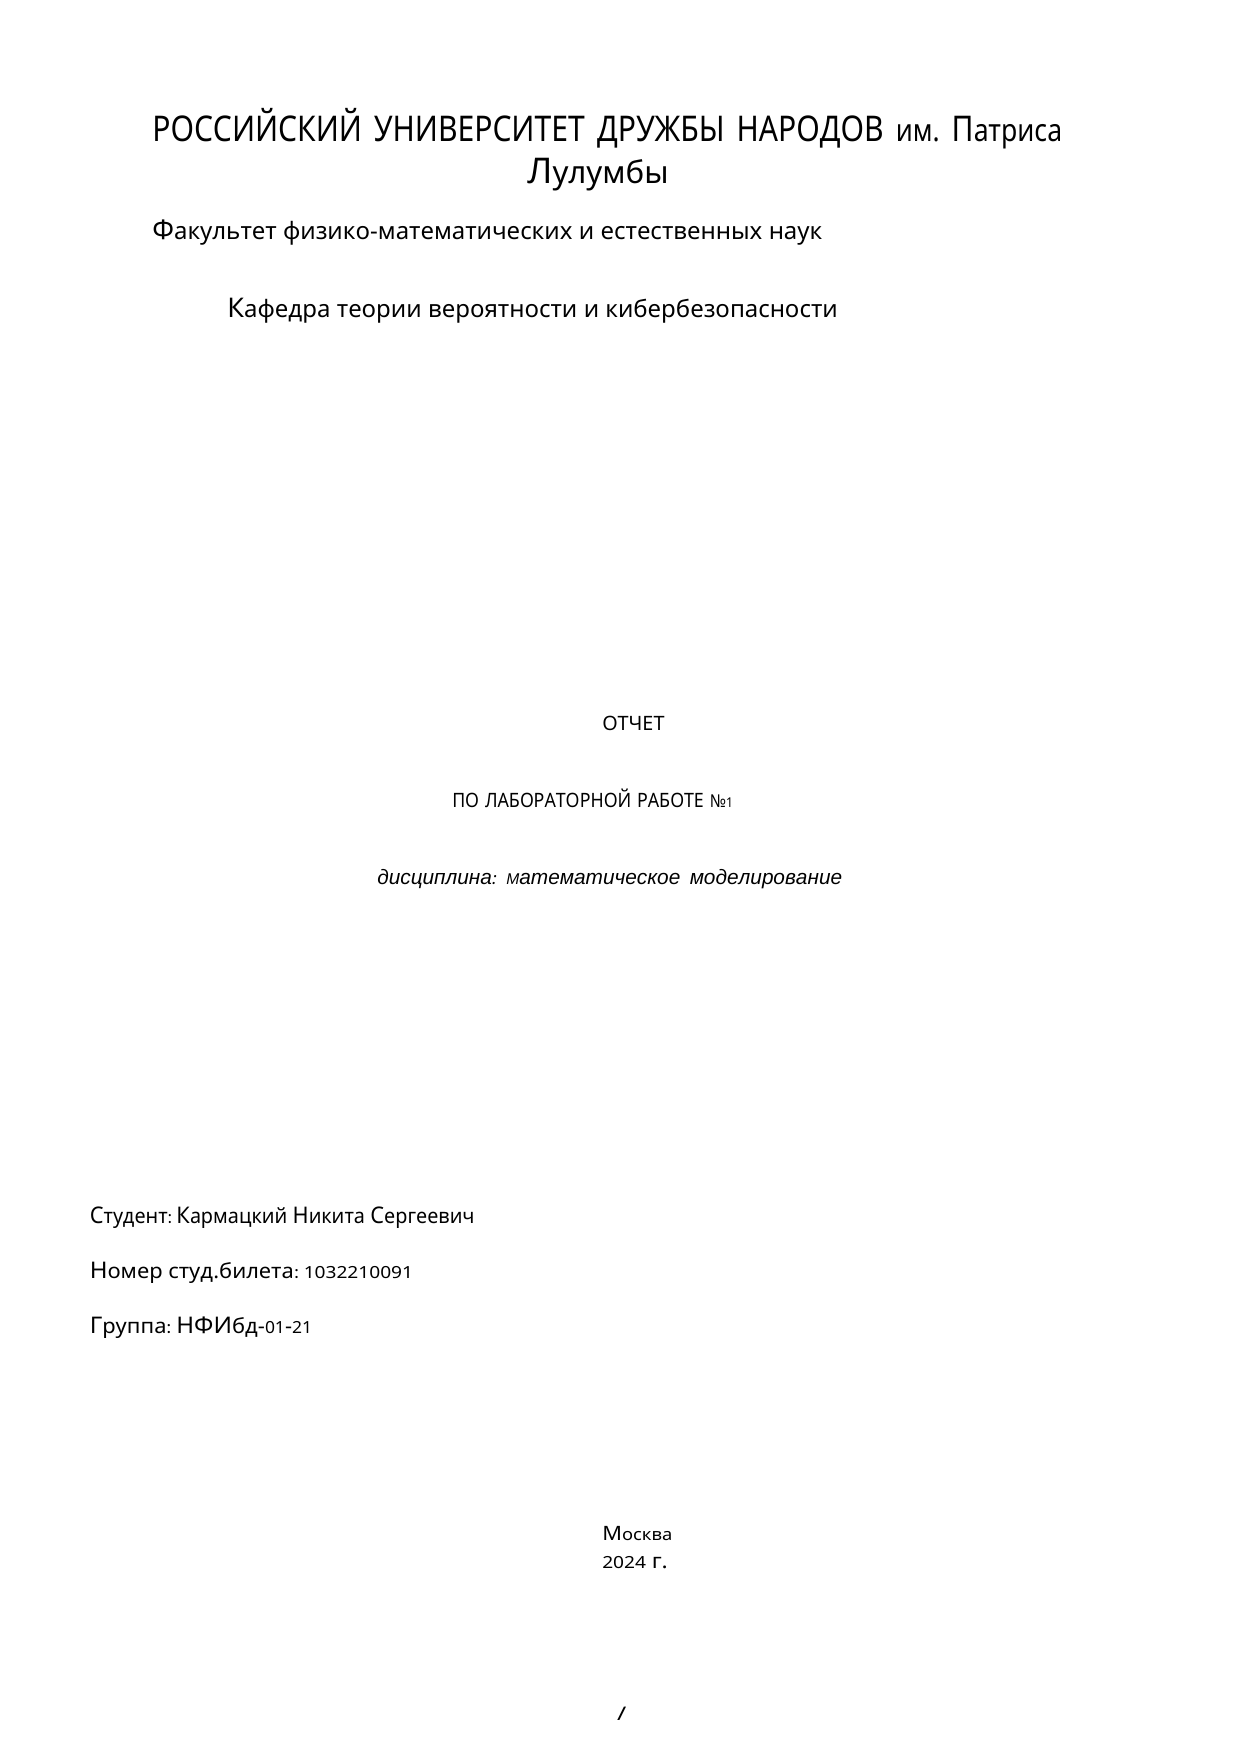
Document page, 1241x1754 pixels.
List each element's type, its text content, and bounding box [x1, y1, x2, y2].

text 2024 г. [89, 1547, 1165, 1575]
text Студент: Кармацкий Никита Сергеевич Номер студ.билета: 1032210091 Группа: НФИбд-01-21 [89, 1199, 495, 1340]
subtitle Факультет физико-математических и естественных наук [89, 211, 867, 247]
text Лулумбы [89, 150, 1165, 191]
text Москва [89, 1519, 1165, 1547]
text ОТЧЕТ [89, 709, 1165, 737]
text ПО ЛАБОРАТОРНОЙ РАБОТЕ №1 [89, 787, 1165, 814]
text дисциплина: Математическое моделирование [89, 865, 1165, 889]
text РОССИЙСКИЙ УНИВЕРСИТЕТ ДРУЖБЫ НАРОДОВ им. Патриса [89, 109, 1165, 150]
subtitle Кафедра теории вероятности и кибербезопасности [89, 289, 867, 326]
